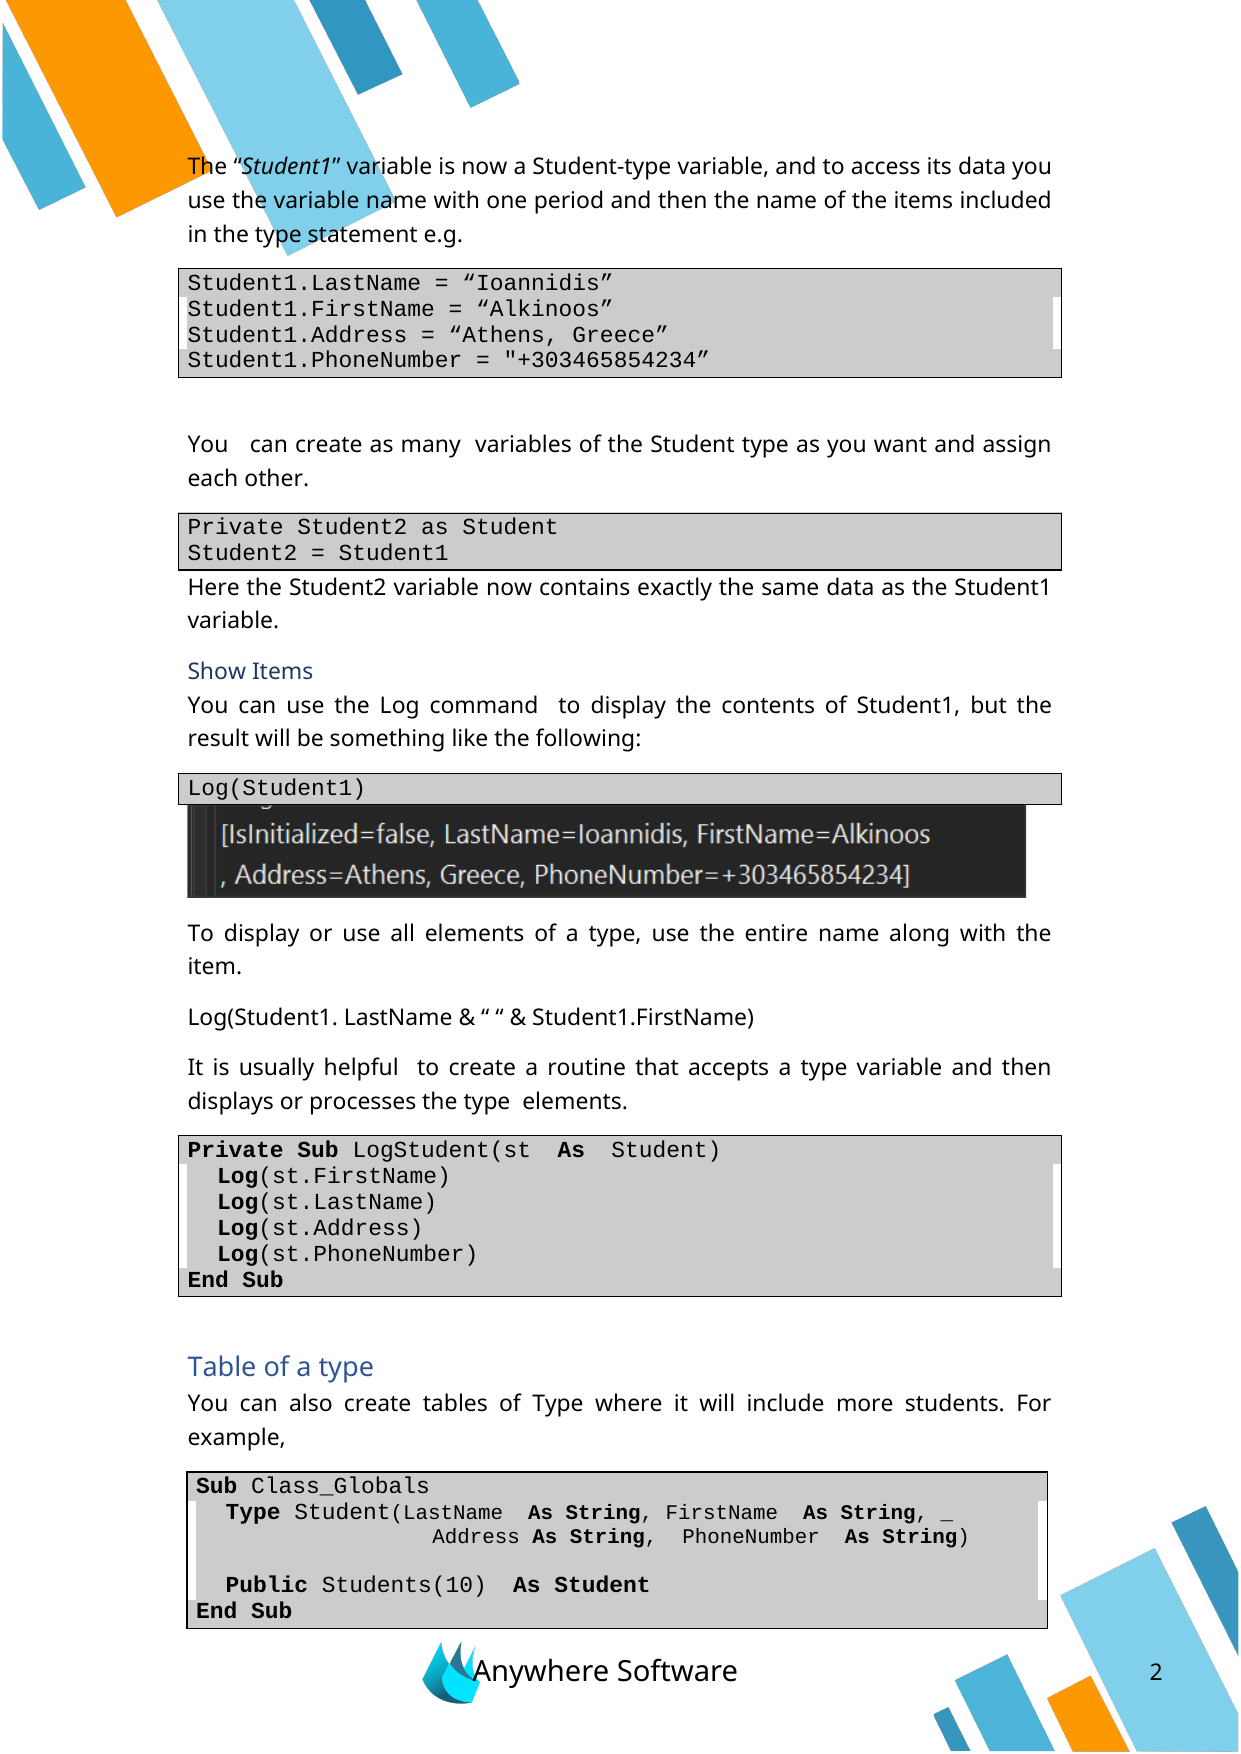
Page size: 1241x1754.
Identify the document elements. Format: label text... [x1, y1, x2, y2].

text Log(st.Address) [187, 1216, 1053, 1242]
picture [422, 1643, 481, 1704]
subtitle Table of a type [187, 1348, 1053, 1384]
text Private Student2 as Student [179, 514, 1061, 538]
text The “Student1” variable is now a Student-type variable, and to access its data you use the variable name with one period and then the name of the items included in the type statement e.g. [187, 150, 1053, 249]
text Log(Student1. LastName & “ “ & Student1.FirstName) [187, 1001, 1053, 1032]
text Log(st.FirstName) [187, 1164, 1053, 1190]
text Student1.FirstName = “Alkinoos” [187, 297, 1053, 323]
text Here the Student2 variable now contains exactly the same data as the Student1 variable. [187, 571, 1053, 636]
text Student2 = Student1 [179, 538, 1061, 569]
text Student1.LastName = “Ioannidis” [179, 269, 1061, 297]
text You can create as many variables of the Student type as you want and assign each other. [187, 428, 1053, 493]
text Student1.PhoneNumber = "+303465854234” [179, 346, 1061, 377]
text You can also create tables of Type where it will include more students. For example, [187, 1387, 1053, 1452]
text You can use the Log command to display the contents of Student1, but the result will be something like the following: [187, 688, 1053, 753]
text Student1.Address = “Athens, Greece” [187, 323, 1053, 346]
text To display or use all elements of a type, use the entire name along with the item. [187, 917, 1053, 982]
subtitle Show Items [187, 655, 1053, 686]
picture [2, 0, 520, 256]
text End Sub [179, 1265, 1061, 1296]
picture [187, 805, 1027, 898]
text Log(Student1) [179, 774, 1061, 804]
picture [933, 1506, 1239, 1752]
text Log(st.PhoneNumber) [187, 1242, 1053, 1265]
text It is usually helpful to create a routine that accepts a type variable and then displays or processes the type elements. [187, 1051, 1053, 1116]
text Private Sub LogStudent(st As Student) [179, 1136, 1061, 1164]
text Log(st.LastName) [187, 1190, 1053, 1216]
